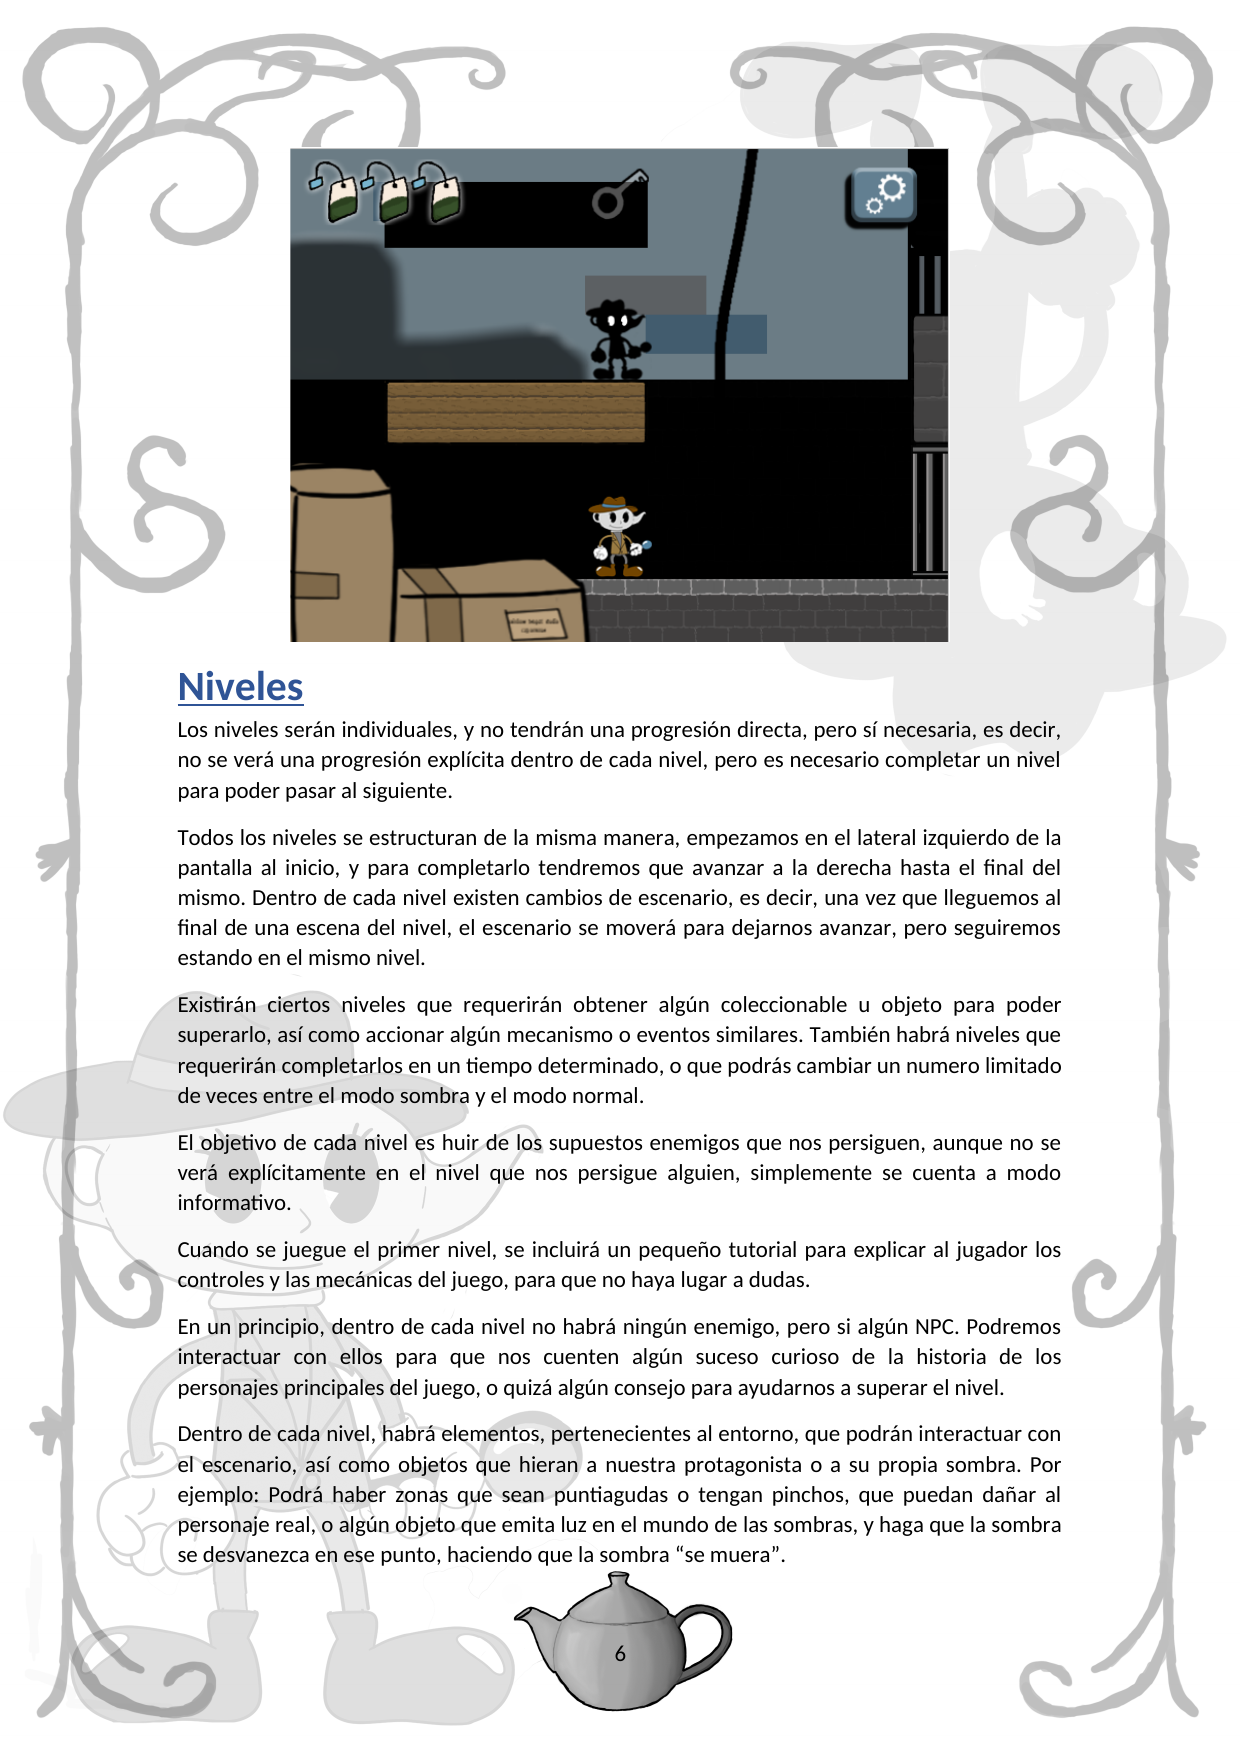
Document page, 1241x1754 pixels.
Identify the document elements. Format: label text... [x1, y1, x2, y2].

text El objetivo de cada nivel es huir de los supuestos enemigos que nos persiguen, aunque no se verá explícitamente en el nivel que nos persigue alguien, simplemente se cuenta a modo informativo. [177, 1128, 1063, 1216]
text Todos los niveles se estructuran de la misma manera, empezamos en el lateral izquierdo de la pantalla al inicio, y para completarlo tendremos que avanzar a la derecha hasta el final del mismo. Dentro de cada nivel existen cambios de escenario, es decir, una vez que lleguemos al final de una escena del nivel, el escenario se moverá para dejarnos avanzar, pero seguiremos estando en el mismo nivel. [177, 823, 1063, 971]
text Cuando se juegue el primer nivel, se incluirá un pequeño tutorial para explicar al jugador los controles y las mecánicas del juego, para que no haya lugar a dudas. [177, 1235, 1063, 1293]
picture [0, 0, 1241, 1736]
text Existirán ciertos niveles que requerirán obtener algún coleccionable u objeto para poder superarlo, así como accionar algún mecanismo o eventos similares. También habrá niveles que requerirán completarlos en un tiempo determinado, o que podrás cambiar un numero limitado de veces entre el modo sombra y el modo normal. [177, 990, 1063, 1109]
subtitle Niveles [177, 660, 1063, 711]
text Los niveles serán individuales, y no tendrán una progresión directa, pero sí necesaria, es decir, no se verá una progresión explícita dentro de cada nivel, pero es necesario completar un nivel para poder pasar al siguiente. [177, 715, 1063, 804]
text En un principio, dentro de cada nivel no habrá ningún enemigo, pero si algún NPC. Podremos interactuar con ellos para que nos cuenten algún suceso curioso de la historia de los personajes principales del juego, o quizá algún consejo para ayudarnos a superar el nivel. [177, 1312, 1063, 1401]
text Dentro de cada nivel, habrá elementos, pertenecientes al entorno, que podrán interactuar con el escenario, así como objetos que hieran a nuestra protagonista o a su propia sombra. Por ejemplo: Podrá haber zonas que sean puntiagudas o tengan pinchos, que puedan dañar al personaje real, o algún objeto que emita luz en el mundo de las sombras, y haga que la sombra se desvanezca en ese punto, haciendo que la sombra “se muera”. [177, 1419, 1063, 1568]
